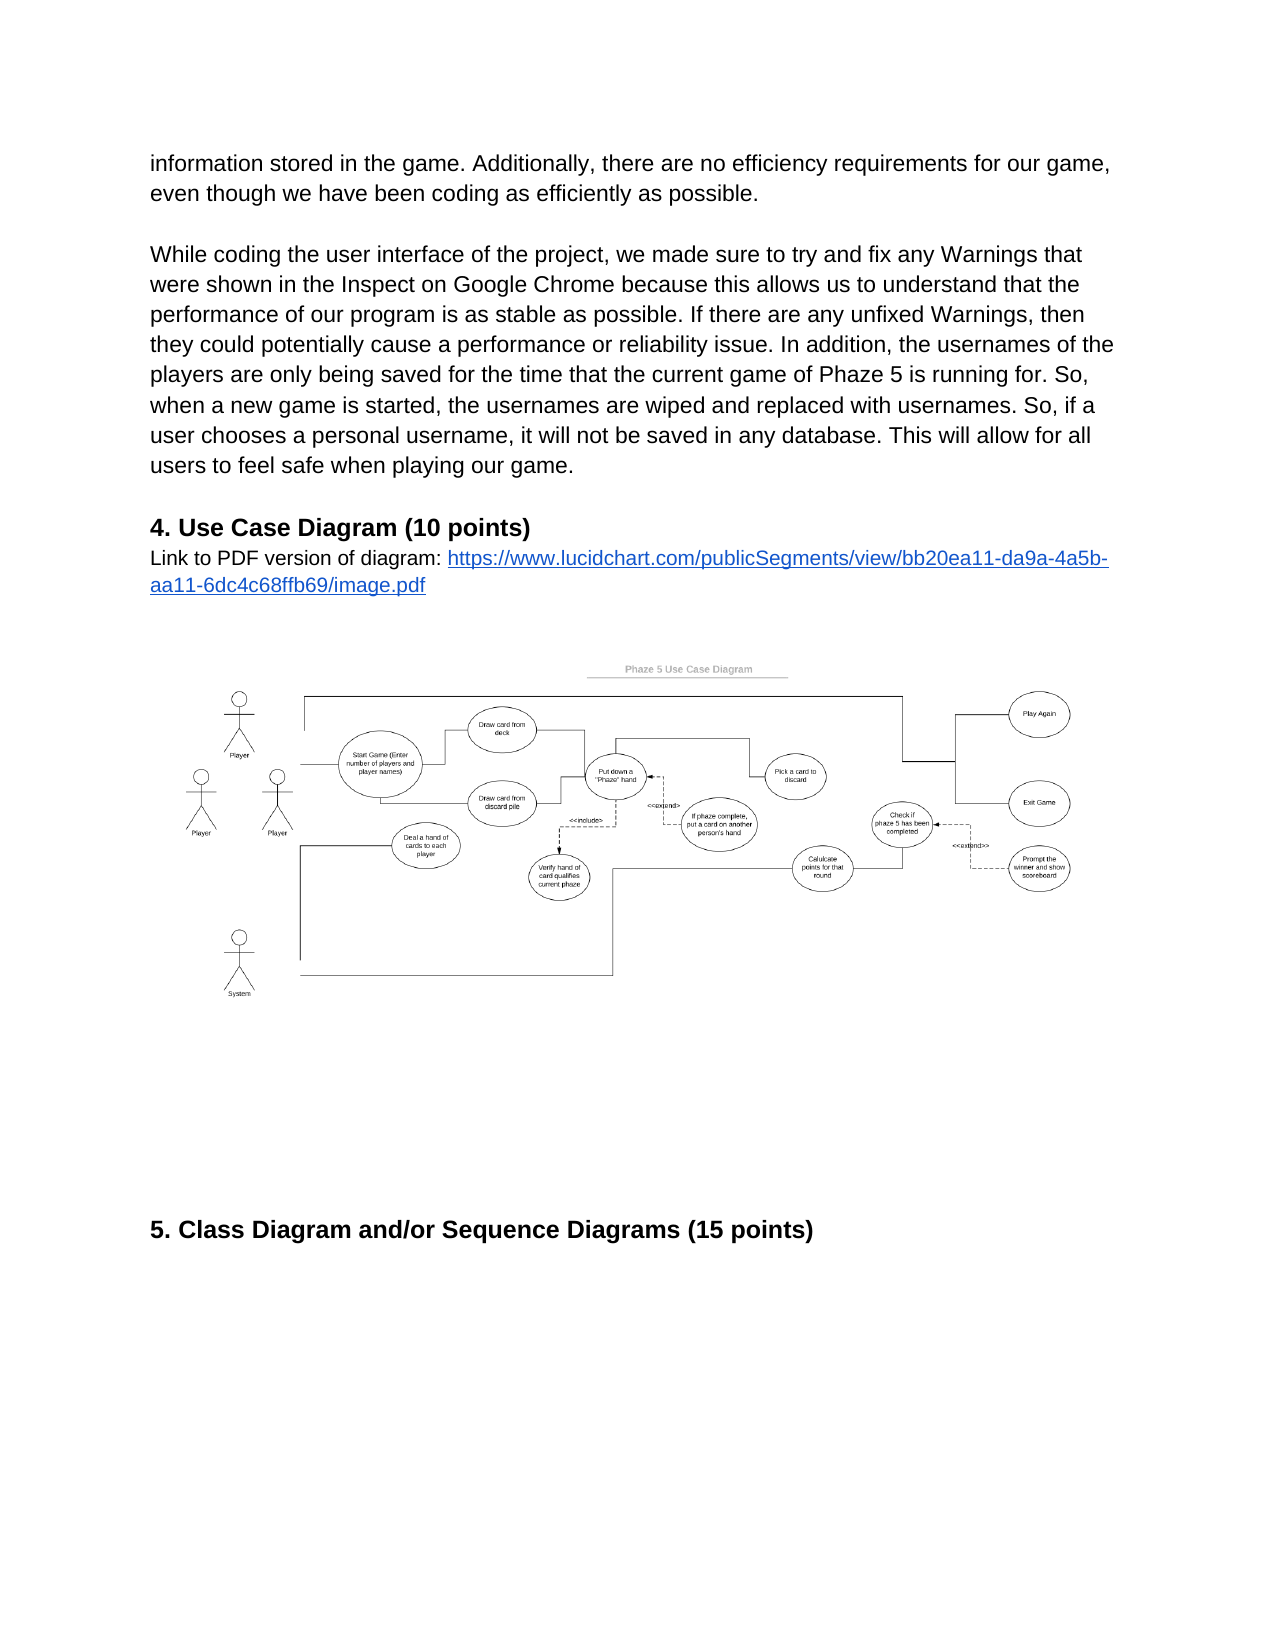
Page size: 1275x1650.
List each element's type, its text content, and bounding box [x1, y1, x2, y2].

text While coding the user interface of the project, we made sure to try and fix any Warnings that were shown in the Inspect on Google Chrome because this allows us to understand that the performance of our program is as stable as possible. If there are any unfixed Warnings, then they could potentially cause a performance or reliability issue. In addition, the usernames of the players are only being saved for the time that the current game of Phaze 5 is running for. So, when a new game is started, the usernames are wiped and replaced with usernames. So, if a user chooses a personal username, it will not be saved in any database. This will allow for all users to feel safe when playing our game. [150, 241, 1125, 478]
picture [150, 628, 1125, 1030]
text Link to PDF version of diagram: https://www.lucidchart.com/publicSegments/view/bb20ea11-da9a-4a5b-aa11-6dc4c68ffb69/image.pdf [150, 546, 1125, 597]
text 5. Class Diagram and/or Sequence Diagrams (15 points) [150, 1216, 1125, 1244]
text 4. Use Case Diagram (10 points) [150, 512, 1125, 541]
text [150, 150, 1125, 207]
